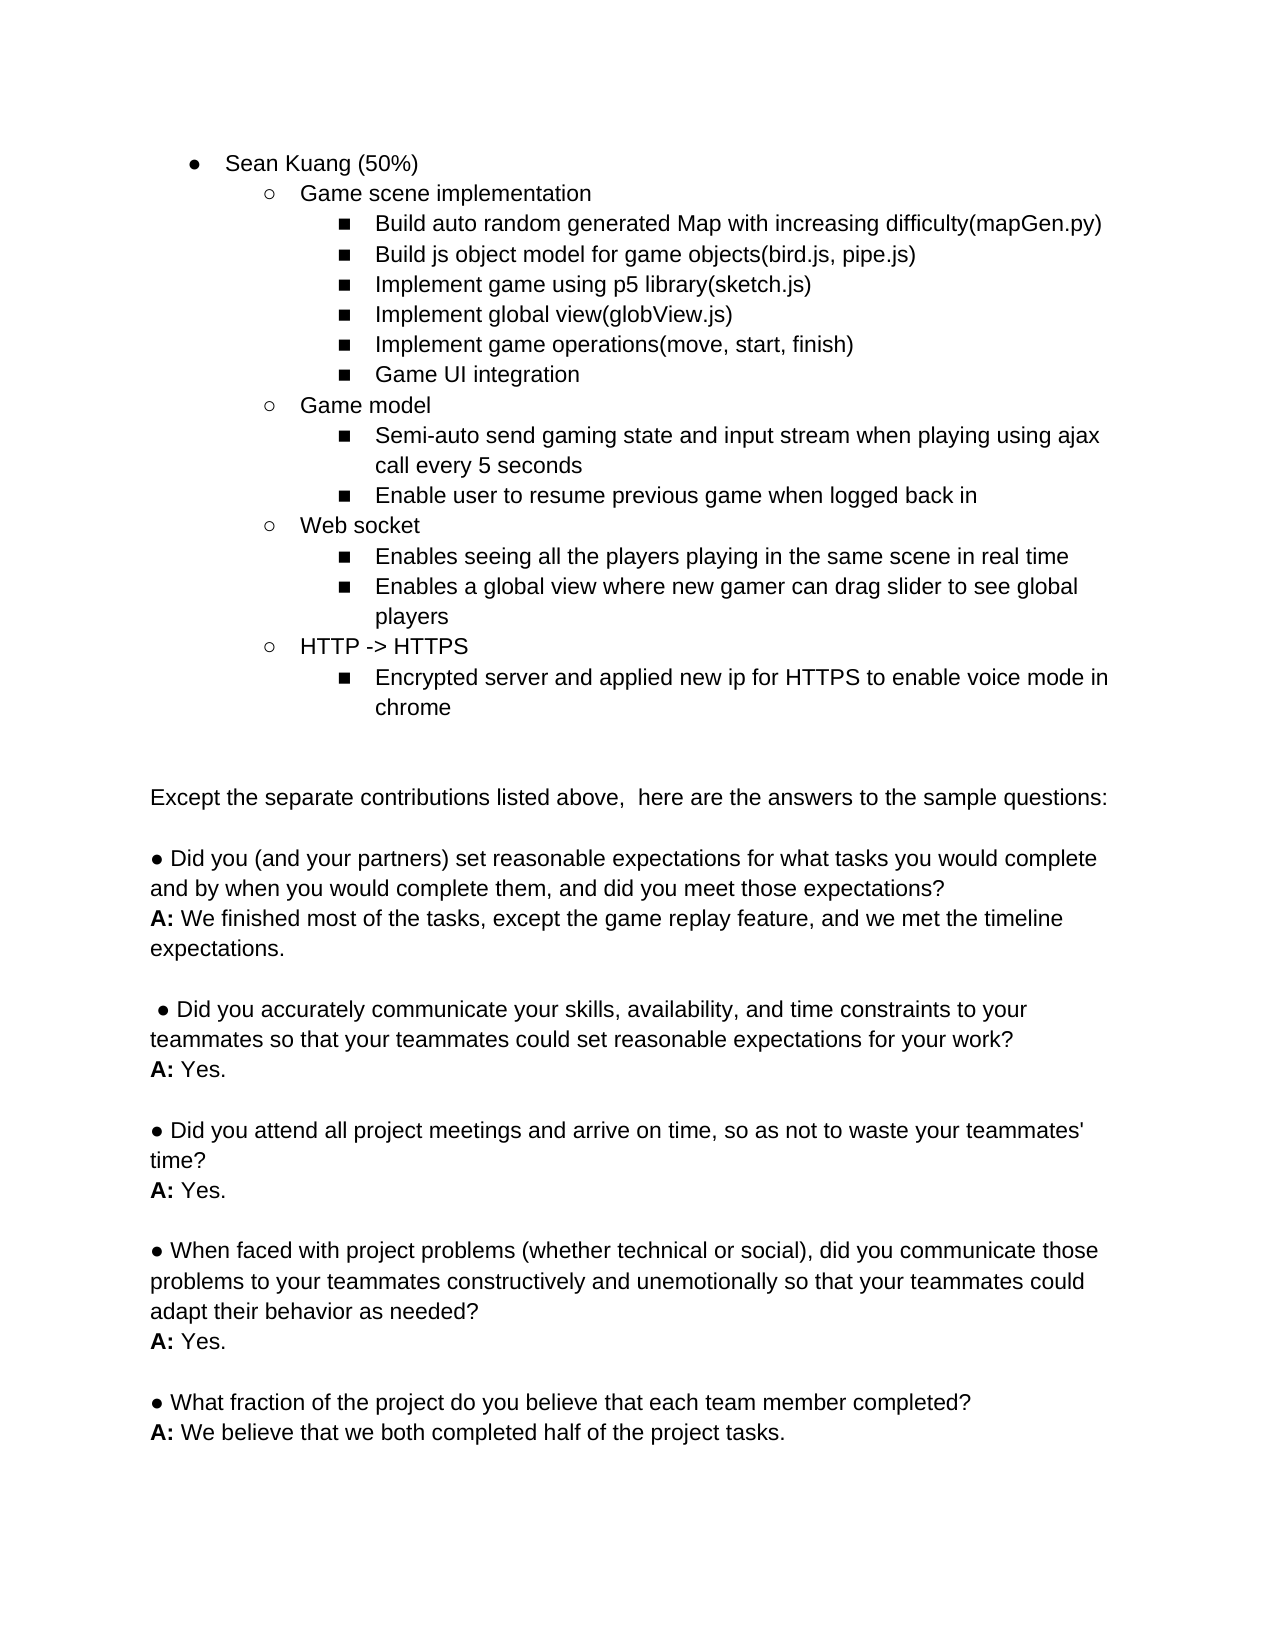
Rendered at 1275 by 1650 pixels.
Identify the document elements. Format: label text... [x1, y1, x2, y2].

text ● What fraction of the project do you believe that each team member completed? [150, 1388, 1125, 1415]
list Implement game using p5 library(sketch.js) [337, 271, 1125, 297]
list Game UI integration [337, 361, 1125, 388]
list Build auto random generated Map with increasing difficulty(mapGen.py) [337, 210, 1125, 237]
list Encrypted server and applied new ip for HTTPS to enable voice mode in chrome [337, 663, 1125, 720]
list Game scene implementation [262, 180, 1125, 207]
list Implement game operations(move, start, finish) [337, 331, 1125, 358]
list Enables a global view where new gamer can drag slider to see global players [337, 573, 1125, 629]
text ● Did you accurately communicate your skills, availability, and time constraints to your teammates so that your teammates could set reasonable expectations for your work? [150, 996, 1125, 1052]
text A: Yes. [150, 1328, 1125, 1354]
list Build js object model for game objects(bird.js, pipe.js) [337, 241, 1125, 267]
list Game model [262, 392, 1125, 418]
list Implement global view(globView.js) [337, 301, 1125, 327]
list Semi-auto send gaming state and input stream when playing using ajax call every 5 seconds [337, 422, 1125, 478]
list Enable user to resume previous game when logged back in [337, 482, 1125, 509]
text A: We believe that we both completed half of the project tasks. [150, 1419, 1125, 1445]
text A: Yes. [150, 1056, 1125, 1083]
text ● Did you (and your partners) set reasonable expectations for what tasks you would complete and by when you would complete them, and did you meet those expectations? [150, 845, 1125, 901]
text ● Did you attend all project meetings and arrive on time, so as not to waste your teammates' time? [150, 1117, 1125, 1173]
list Web socket [262, 512, 1125, 539]
text A: We finished most of the tasks, except the game replay feature, and we met the timeline expectations. [150, 905, 1125, 962]
text A: Yes. [150, 1177, 1125, 1203]
list Enables seeing all the players playing in the same scene in real time [337, 543, 1125, 569]
text ● When faced with project problems (whether technical or social), did you communicate those problems to your teammates constructively and unemotionally so that your teammates could adapt their behavior as needed? [150, 1237, 1125, 1324]
list Sean Kuang (50%) [187, 150, 1125, 176]
list HTTP -> HTTPS [262, 633, 1125, 660]
text Except the separate contributions listed above, here are the answers to the sample questions: [150, 784, 1125, 811]
